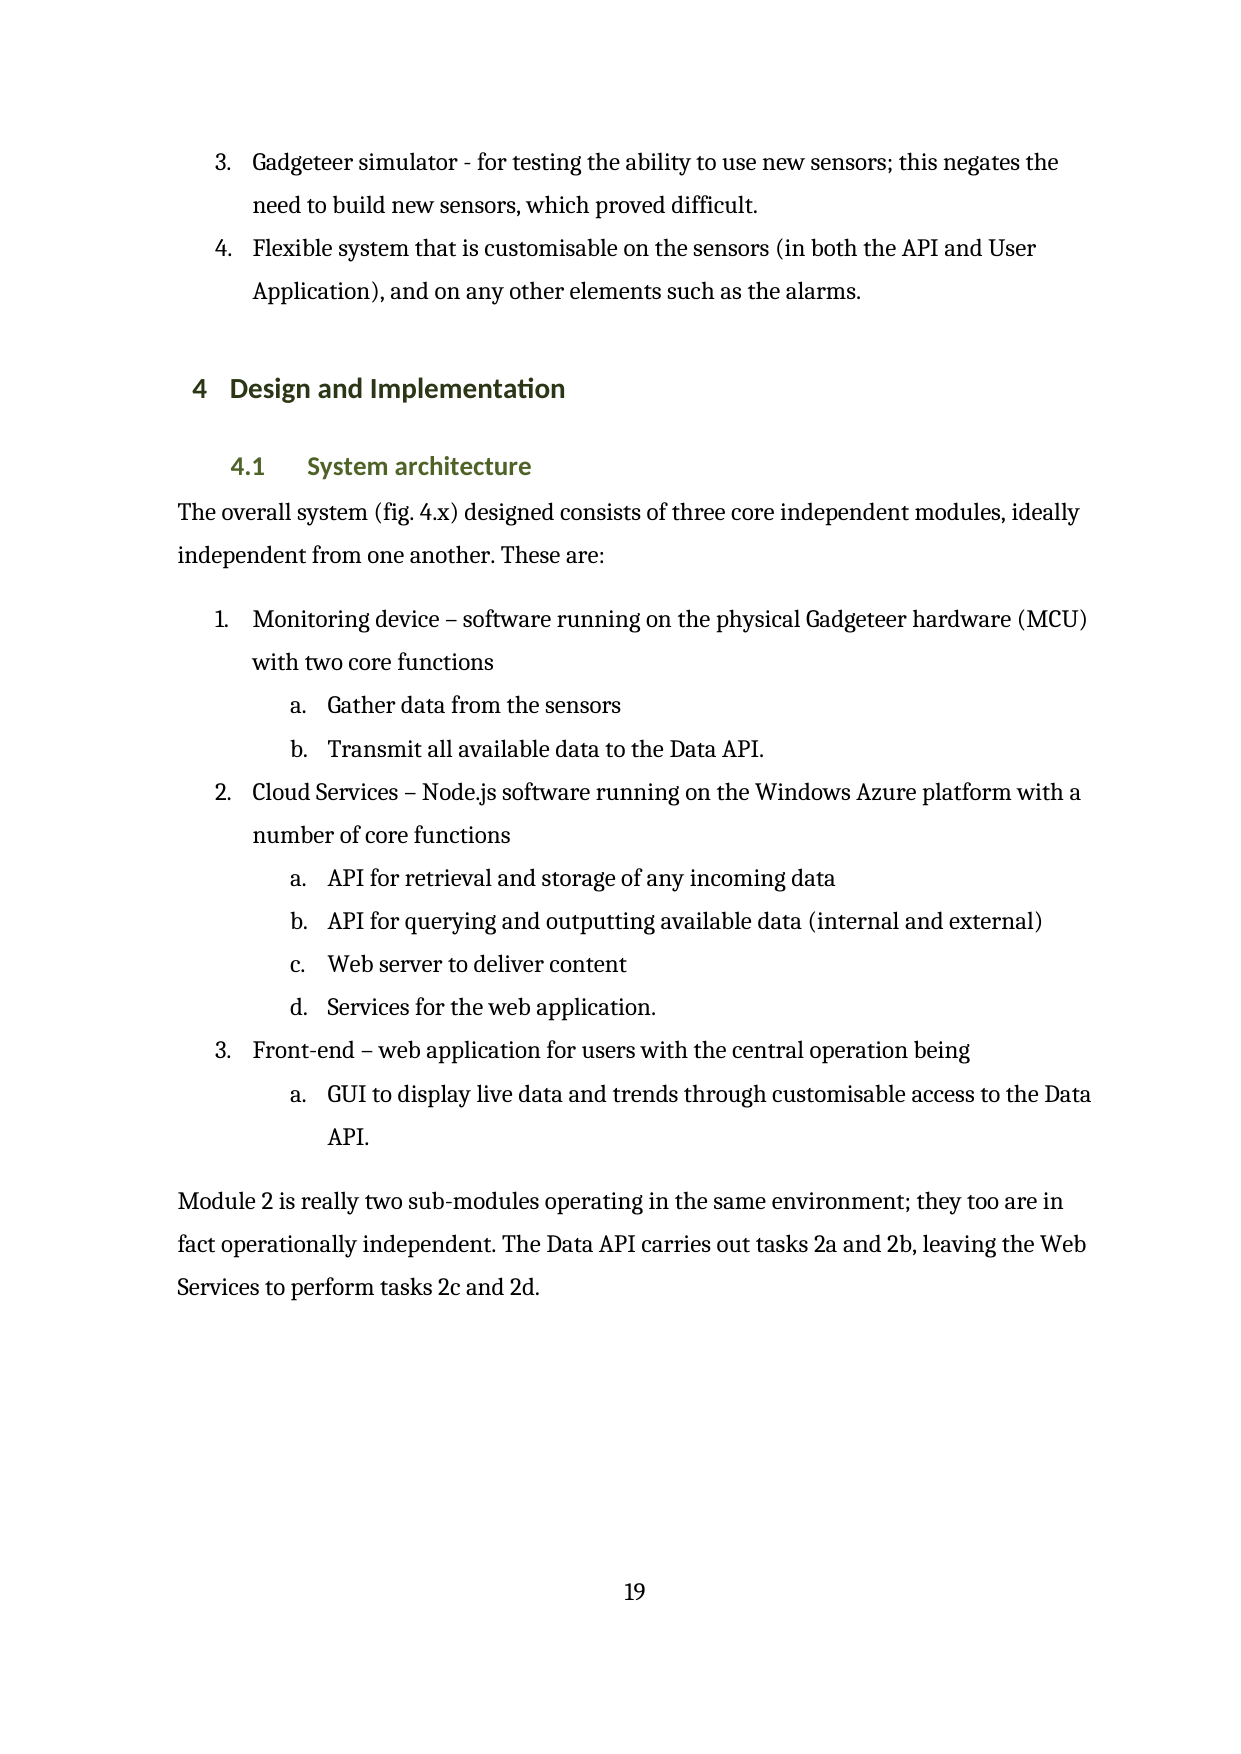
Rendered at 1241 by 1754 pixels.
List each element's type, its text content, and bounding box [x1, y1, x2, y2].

list Services for the web application. [290, 993, 1092, 1022]
list Gather data from the sensors [290, 691, 1092, 720]
list API for retrieval and storage of any incoming data [290, 864, 1092, 893]
text Module 2 is really two sub-modules operating in the same environment; they too are in fact operationally independent. The Data API carries out tasks 2a and 2b, leaving the Web Services to perform tasks 2c and 2d. [177, 1187, 1092, 1302]
subtitle System architecture [230, 449, 1092, 482]
list API for querying and outputting available data (internal and external) [290, 907, 1092, 936]
list Front-end – web application for users with the central operation being [215, 1036, 1092, 1065]
list Gadgeteer simulator - for testing the ability to use new sensors; this negates the need to build new sensors, which proved difficult. [215, 148, 1092, 219]
text The overall system (fig. 4.x) designed consists of three core independent modules, ideally independent from one another. These are: [177, 498, 1092, 570]
list Monitoring device – software running on the physical Gadgeteer hardware (MCU) with two core functions [215, 605, 1092, 677]
list GUI to display live data and trends through customisable access to the Data API. [290, 1079, 1092, 1151]
list Web server to deliver content [290, 950, 1092, 979]
list Cloud Services – Node.js software running on the Windows Azure platform with a number of core functions [215, 778, 1092, 849]
subtitle Design and Implementation [192, 370, 1092, 406]
list Flexible system that is customisable on the sensors (in both the API and User Application), and on any other elements such as the alarms. [215, 234, 1092, 306]
list Transmit all available data to the Data API. [290, 734, 1092, 763]
